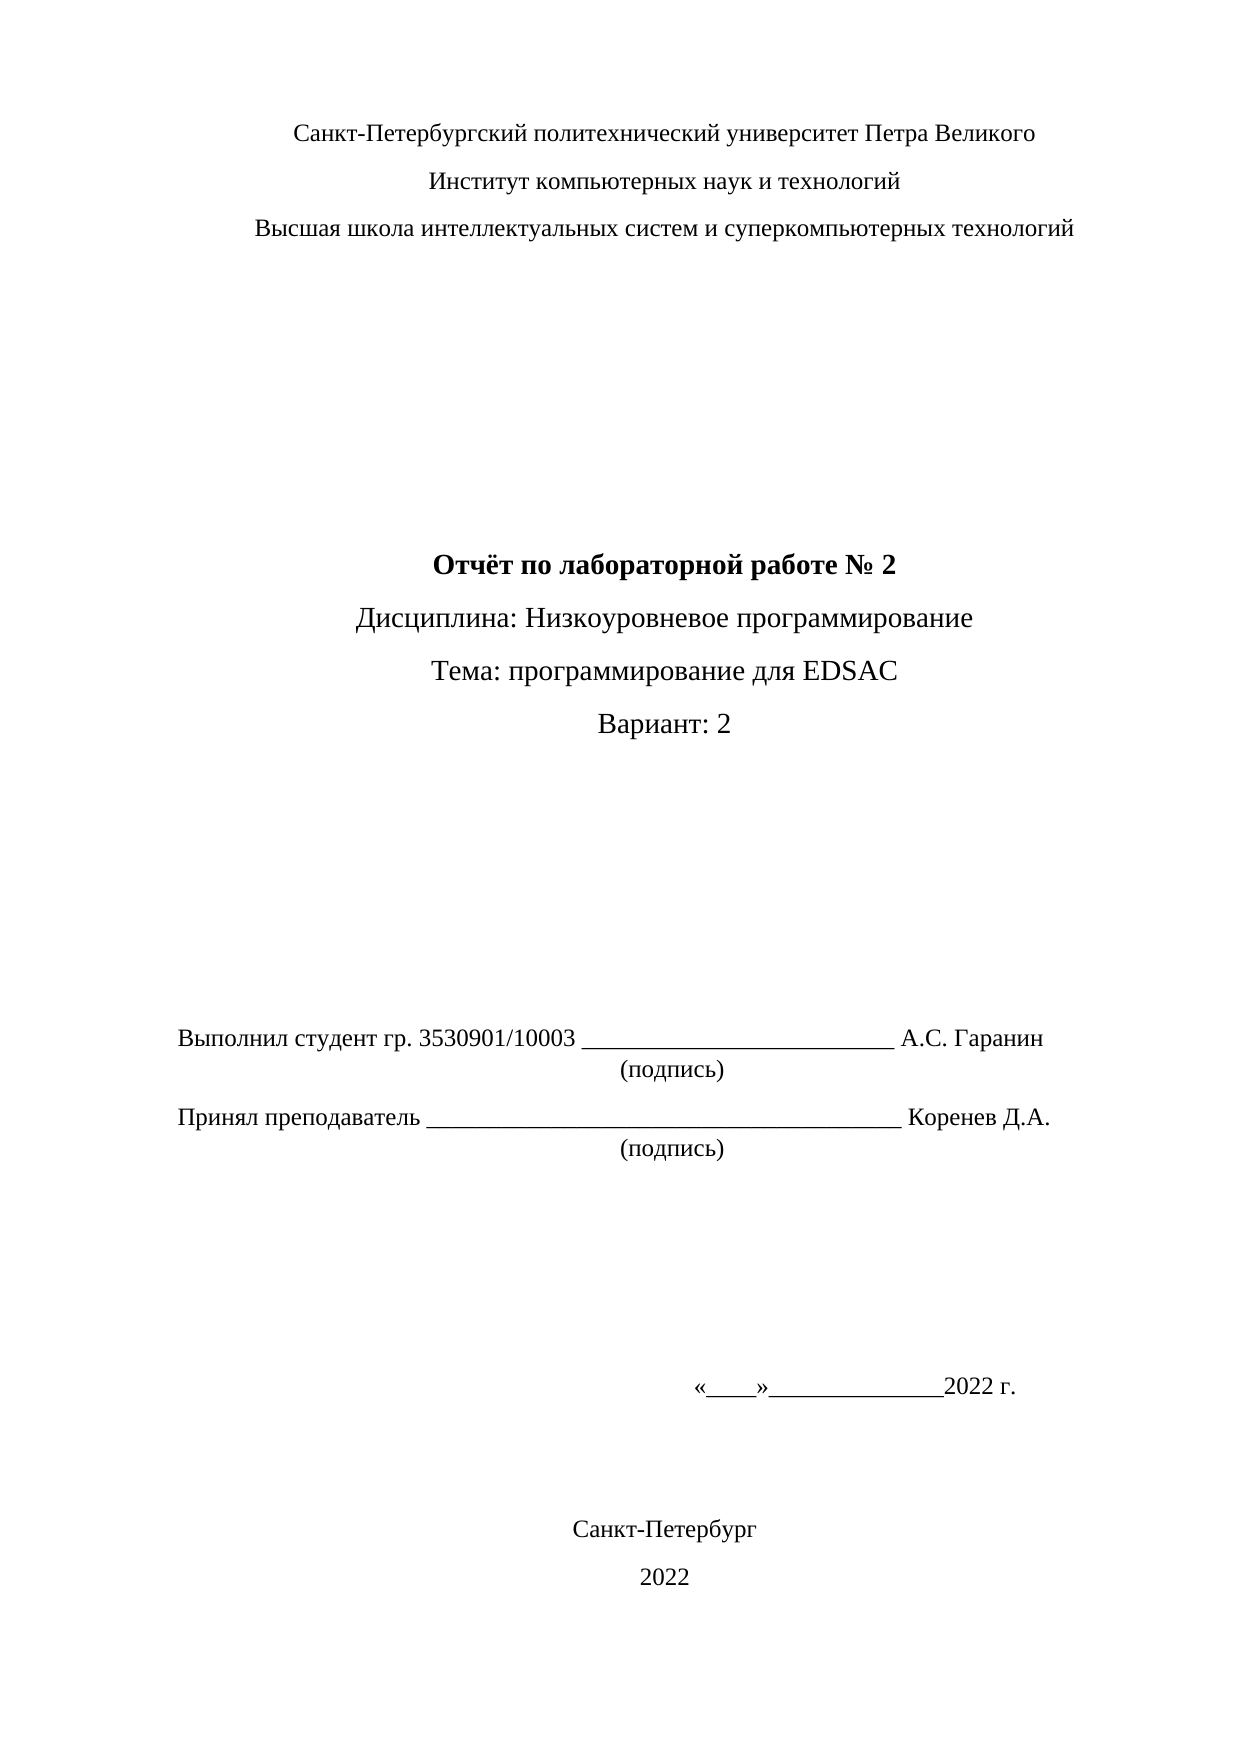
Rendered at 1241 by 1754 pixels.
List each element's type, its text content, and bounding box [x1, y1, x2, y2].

text Выполнил студент гр. 3530901/10003 _________________________ А.С. Гаранин [177, 1023, 1152, 1052]
text Институт компьютерных наук и технологий [177, 166, 1152, 194]
text (подпись) [177, 1054, 1152, 1083]
text Тема: программирование для EDSAC [177, 653, 1152, 687]
text Высшая школа интеллектуальных систем и суперкомпьютерных технологий [177, 213, 1152, 242]
text Дисциплина: Низкоуровневое программирование [177, 600, 1152, 634]
text 2022 [177, 1562, 1152, 1591]
text (подпись) [177, 1133, 1152, 1161]
text Принял преподаватель ______________________________________ Коренев Д.А. [177, 1102, 1152, 1130]
text Отчёт по лабораторной работе № 2 [177, 547, 1152, 581]
text Вариант: 2 [177, 706, 1152, 739]
text «____»______________2022 г. [177, 1371, 1152, 1400]
text Санкт-Петербург [177, 1514, 1152, 1543]
text Санкт-Петербургский политехнический университет Петра Великого [177, 118, 1152, 147]
